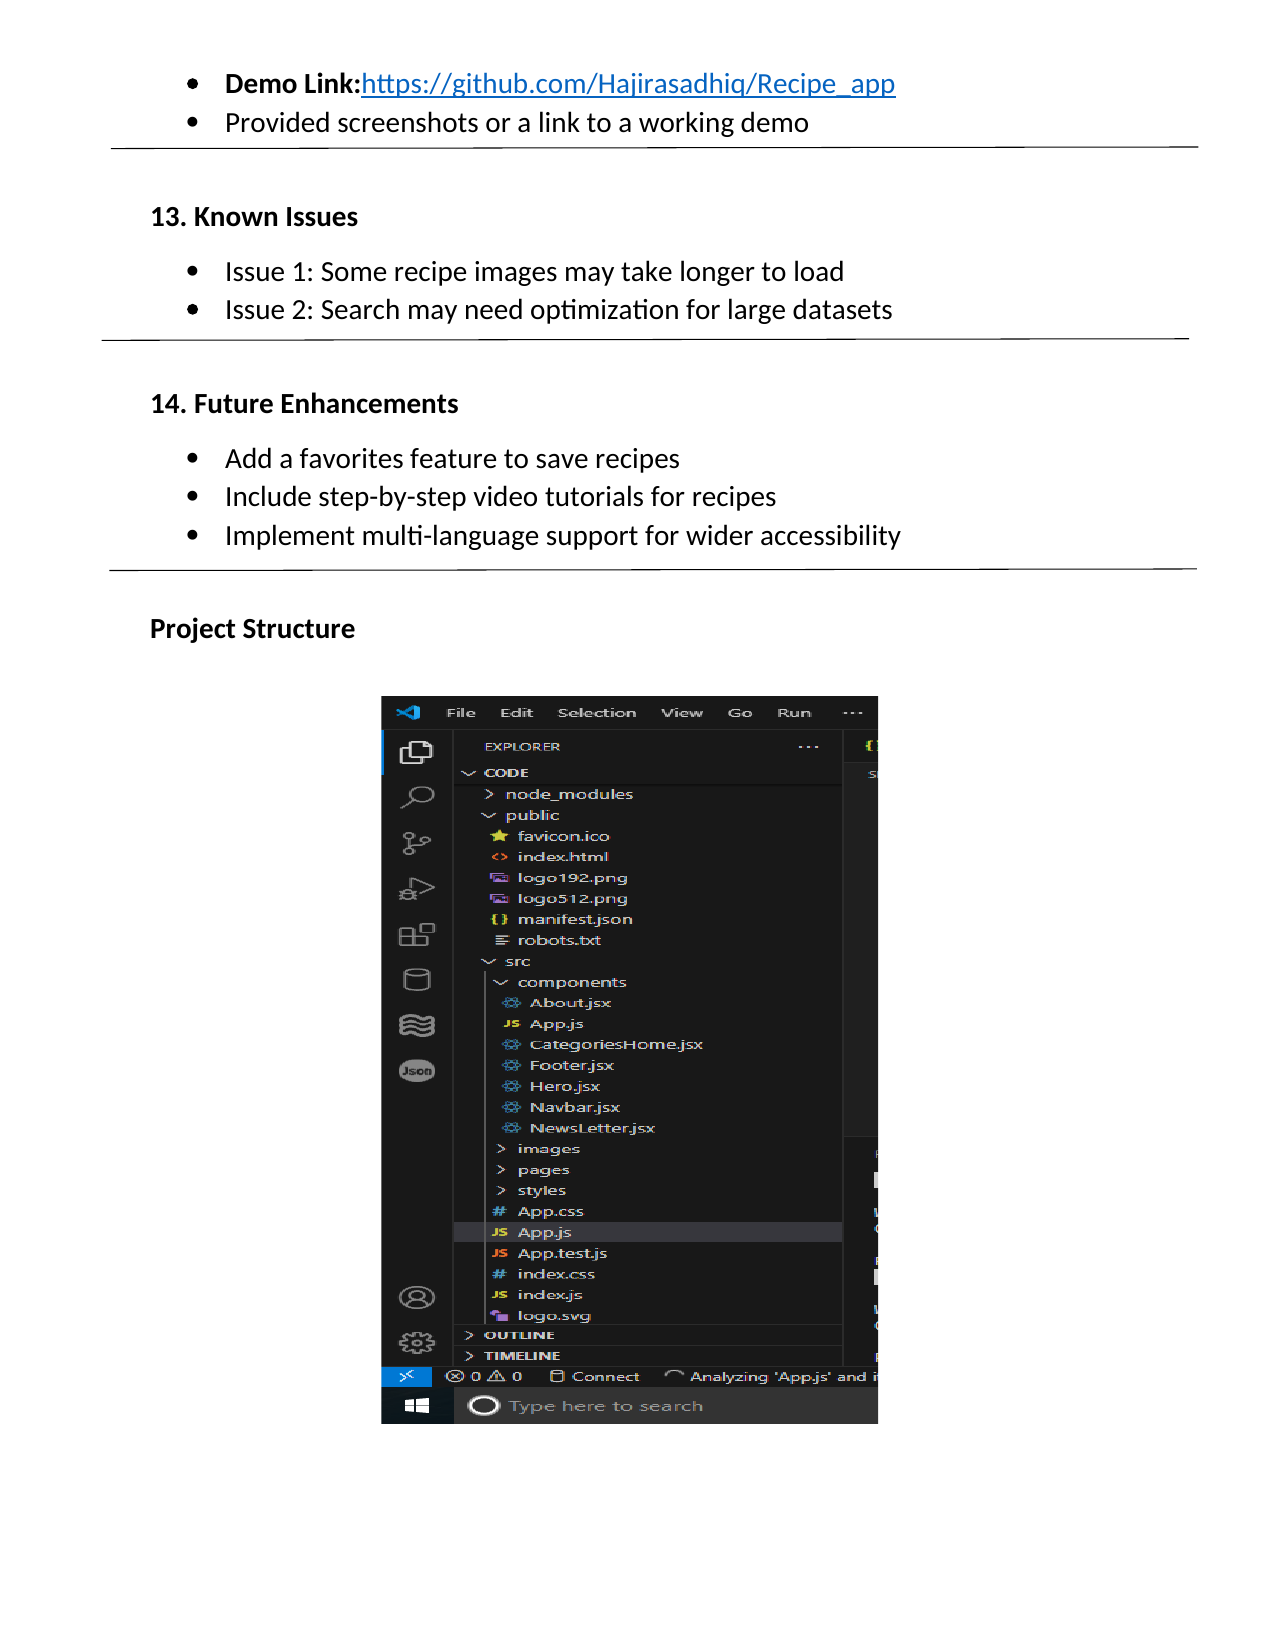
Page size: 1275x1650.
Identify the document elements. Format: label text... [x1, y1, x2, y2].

text 13. Known Issues [150, 198, 1125, 233]
list Provided screenshots or a link to a working demo [187, 104, 1125, 140]
list Demo Link:https://github.com/Hajirasadhiq/Recipe_app [187, 66, 1125, 101]
list Implement multi-language support for wider accessibility [187, 517, 1125, 552]
picture [381, 696, 879, 1424]
text Project Structure [150, 610, 1125, 646]
list Issue 2: Search may need optimization for large datasets [187, 291, 1125, 327]
list Issue 1: Some recipe images may take longer to load [187, 253, 1125, 288]
list Include step-by-step video tutorials for recipes [187, 478, 1125, 514]
list Add a favorites feature to save recipes [187, 440, 1125, 475]
text 14. Future Enhancements [150, 385, 1125, 420]
